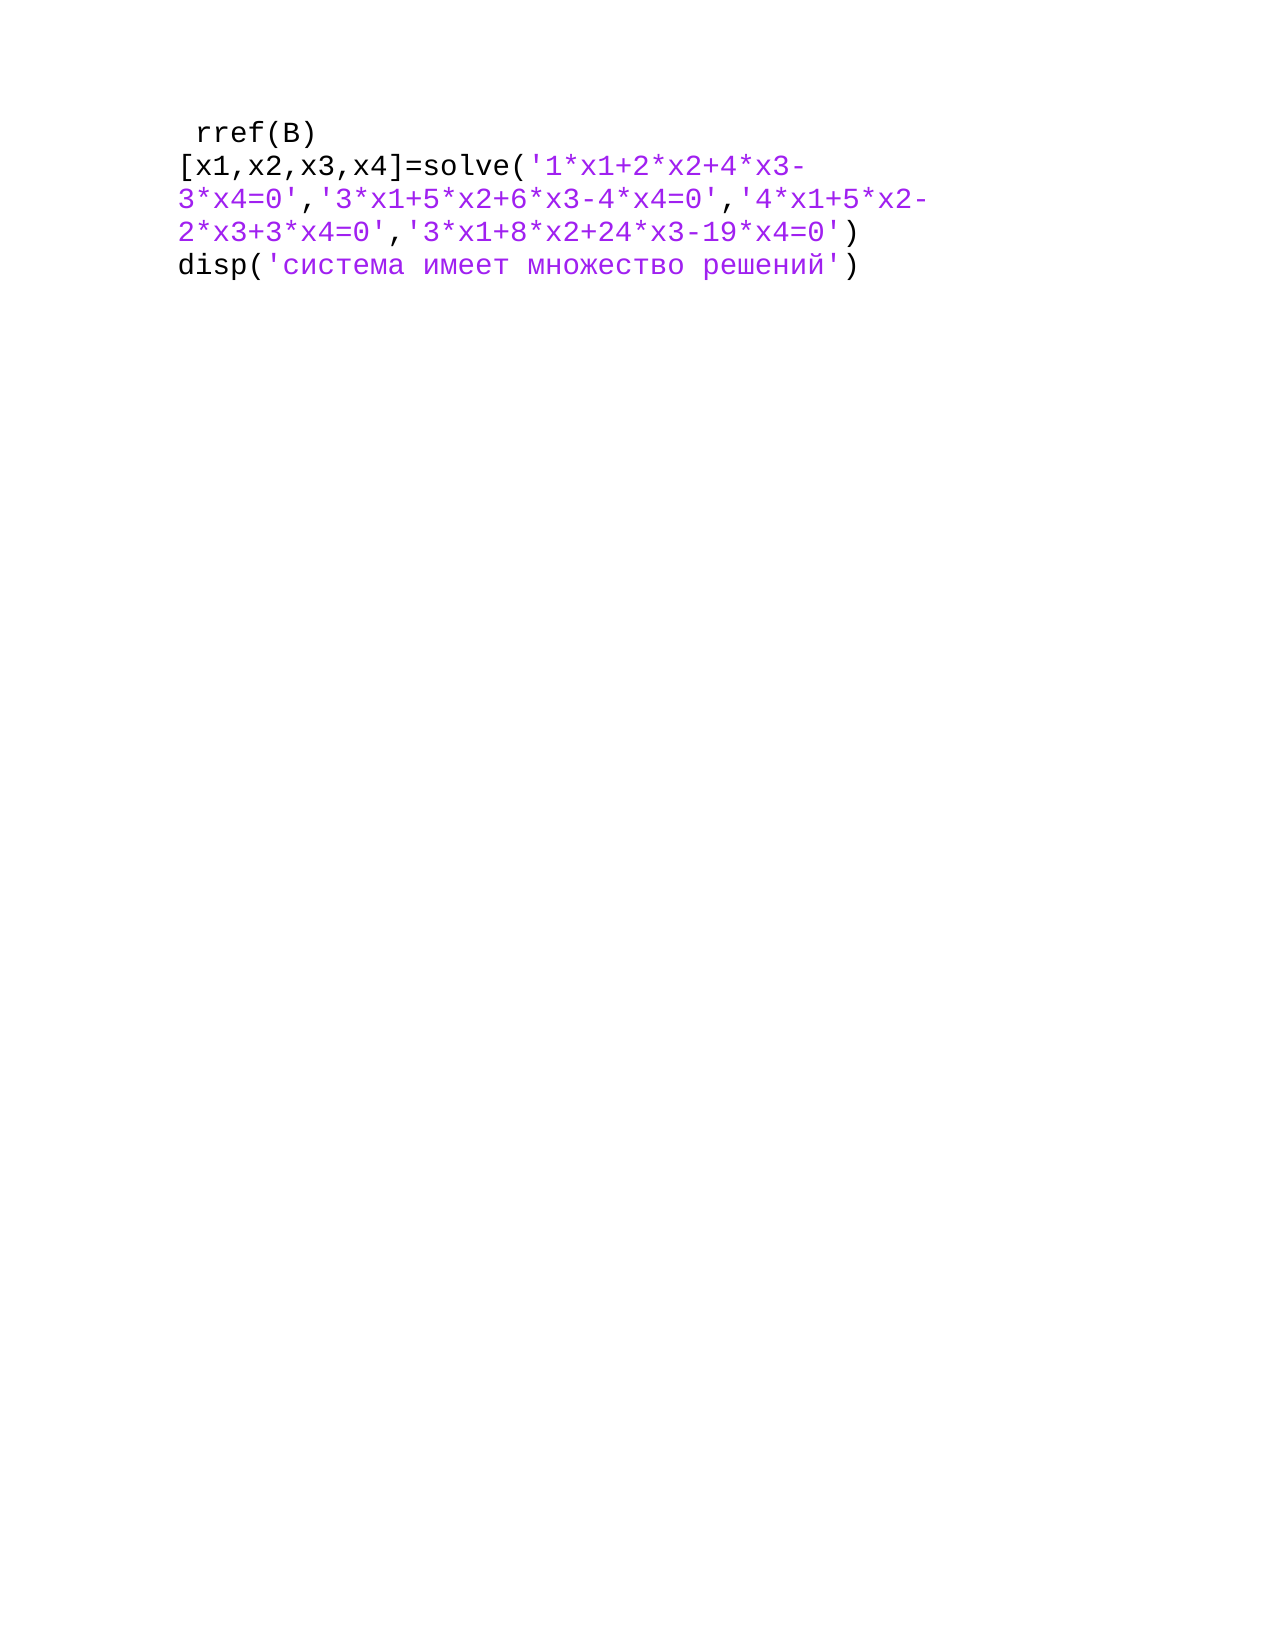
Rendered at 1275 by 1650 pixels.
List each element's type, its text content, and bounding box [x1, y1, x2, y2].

text [x1,x2,x3,x4]=solve('1*x1+2*x2+4*x3-3*x4=0','3*x1+5*x2+6*x3-4*x4=0','4*x1+5*x2-2*x3+3*x4=0','3*x1+8*x2+24*x3-19*x4=0') [177, 151, 1186, 250]
text disp('система имеет множество решений') [177, 250, 1186, 283]
text rref(B) [177, 118, 1186, 151]
